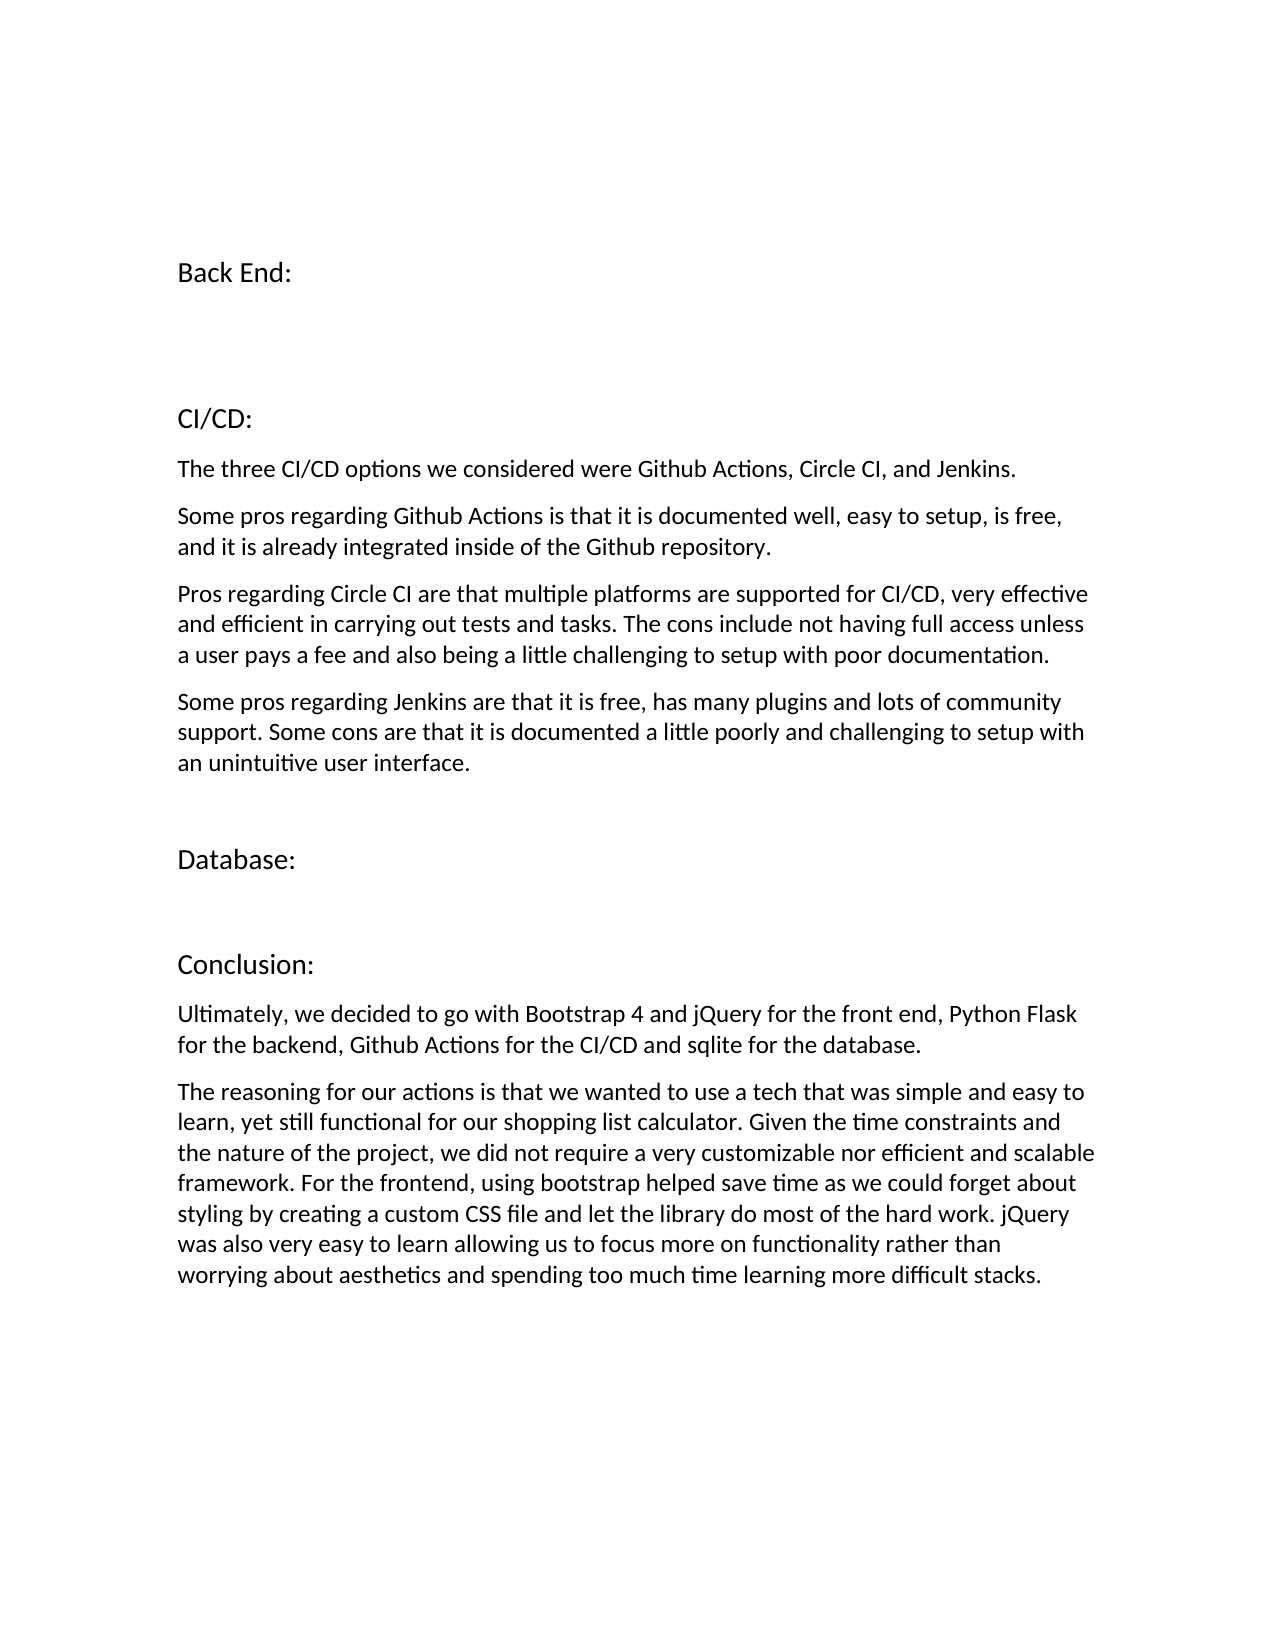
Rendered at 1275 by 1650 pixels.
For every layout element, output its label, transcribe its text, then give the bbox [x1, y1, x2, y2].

text Back End: [177, 254, 1098, 289]
text Pros regarding Circle CI are that multiple platforms are supported for CI/CD, very effective and efficient in carrying out tests and tasks. The cons include not having full access unless a user pays a fee and also being a little challenging to setup with poor documentation. [177, 578, 1098, 669]
text Some pros regarding Github Actions is that it is documented well, easy to setup, is free, and it is already integrated inside of the Github repository. [177, 500, 1098, 561]
text Some pros regarding Jenkins are that it is free, has many plugins and lots of community support. Some cons are that it is documented a little poorly and challenging to setup with an unintuitive user interface. [177, 686, 1098, 778]
text The three CI/CD options we considered were Github Actions, Circle CI, and Jenkins. [177, 453, 1098, 483]
text The reasoning for our actions is that we wanted to use a tech that was simple and easy to learn, yet still functional for our shopping list calculator. Given the time constraints and the nature of the project, we did not require a very customizable nor efficient and scalable framework. For the frontend, using bootstrap helped save time as we could forget about styling by creating a custom CSS file and let the library do most of the hard work. jQuery was also very easy to learn allowing us to focus more on functionality rather than worrying about aesthetics and spending too much time learning more difficult stacks. [177, 1076, 1098, 1290]
text Ultimately, we decided to go with Bootstrap 4 and jQuery for the front end, Python Flask for the backend, Github Actions for the CI/CD and sqlite for the database. [177, 998, 1098, 1059]
text CI/CD: [177, 401, 1098, 436]
text Database: [177, 841, 1098, 877]
text Conclusion: [177, 946, 1098, 982]
